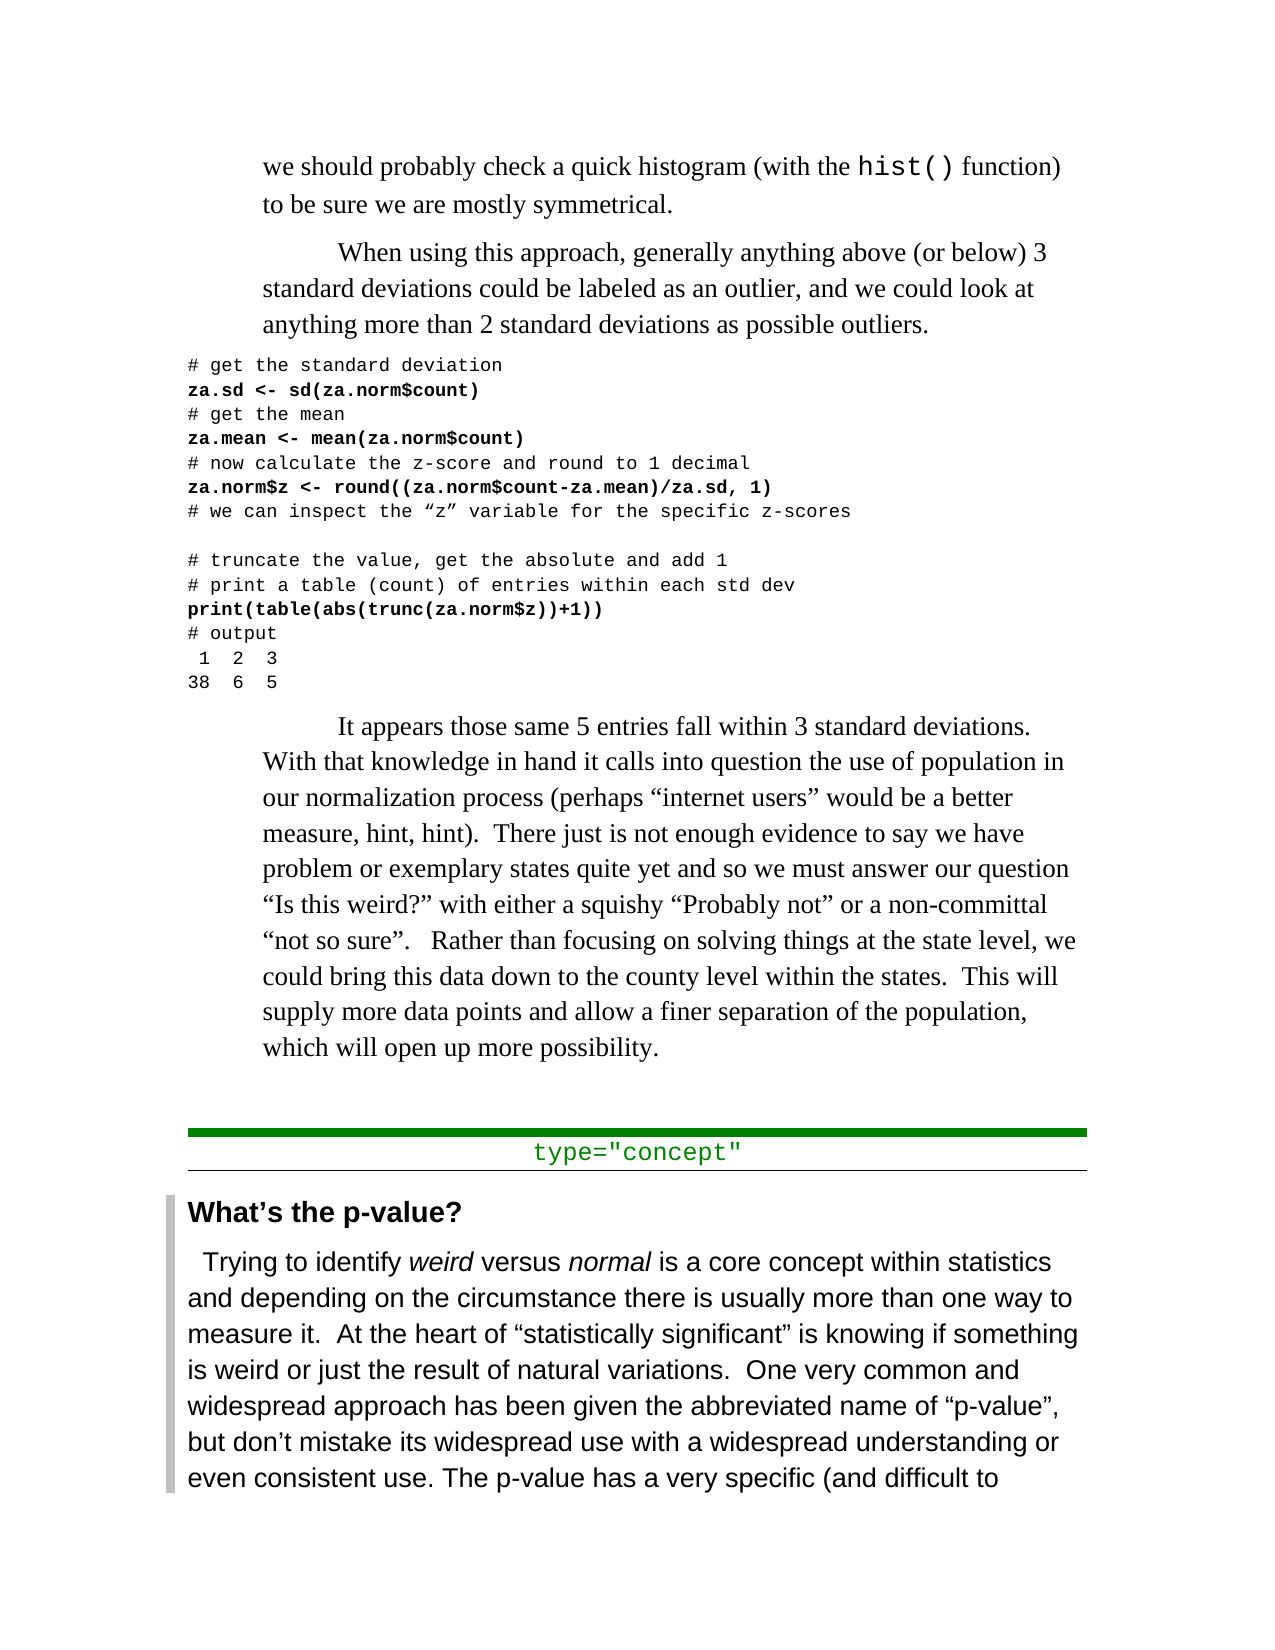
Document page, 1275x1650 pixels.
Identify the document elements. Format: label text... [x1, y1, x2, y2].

text # print a table (count) of entries within each std dev [187, 575, 1087, 597]
text # we can inspect the “z” variable for the specific z-scores [187, 502, 1087, 523]
text It appears those same 5 entries fall within 3 standard deviations. With that knowledge in hand it calls into question the use of population in our normalization process (perhaps “internet users” would be a better measure, hint, hint). There just is not enough evidence to say we have problem or exemplary states quite yet and so we must answer our question “Is this weird?” with either a squishy “Probably not” or a non-committal “not so sure”. Rather than focusing on solving things at the state level, we could bring this data down to the county level within the states. This will supply more data points and allow a finer separation of the population, which will open up more possibility. [262, 710, 1087, 1062]
text za.mean <- mean(za.norm$count) [187, 429, 1087, 450]
text print(table(abs(trunc(za.norm$z))+1)) [187, 600, 1087, 621]
text type="concept" [187, 1129, 1087, 1170]
text # truncate the value, get the absolute and add 1 [187, 551, 1087, 572]
text # output [187, 624, 1087, 645]
text # get the standard deviation [187, 356, 1087, 377]
text # now calculate the z-score and round to 1 decimal [187, 453, 1087, 475]
text # get the mean [187, 405, 1087, 426]
text za.norm$z <- round((za.norm$count-za.mean)/za.sd, 1) [187, 478, 1087, 499]
text 38 6 5 [187, 673, 1087, 694]
title What’s the p-value? [175, 1195, 1087, 1229]
text 1 2 3 [187, 648, 1087, 670]
text za.sd <- sd(za.norm$count) [187, 380, 1087, 402]
